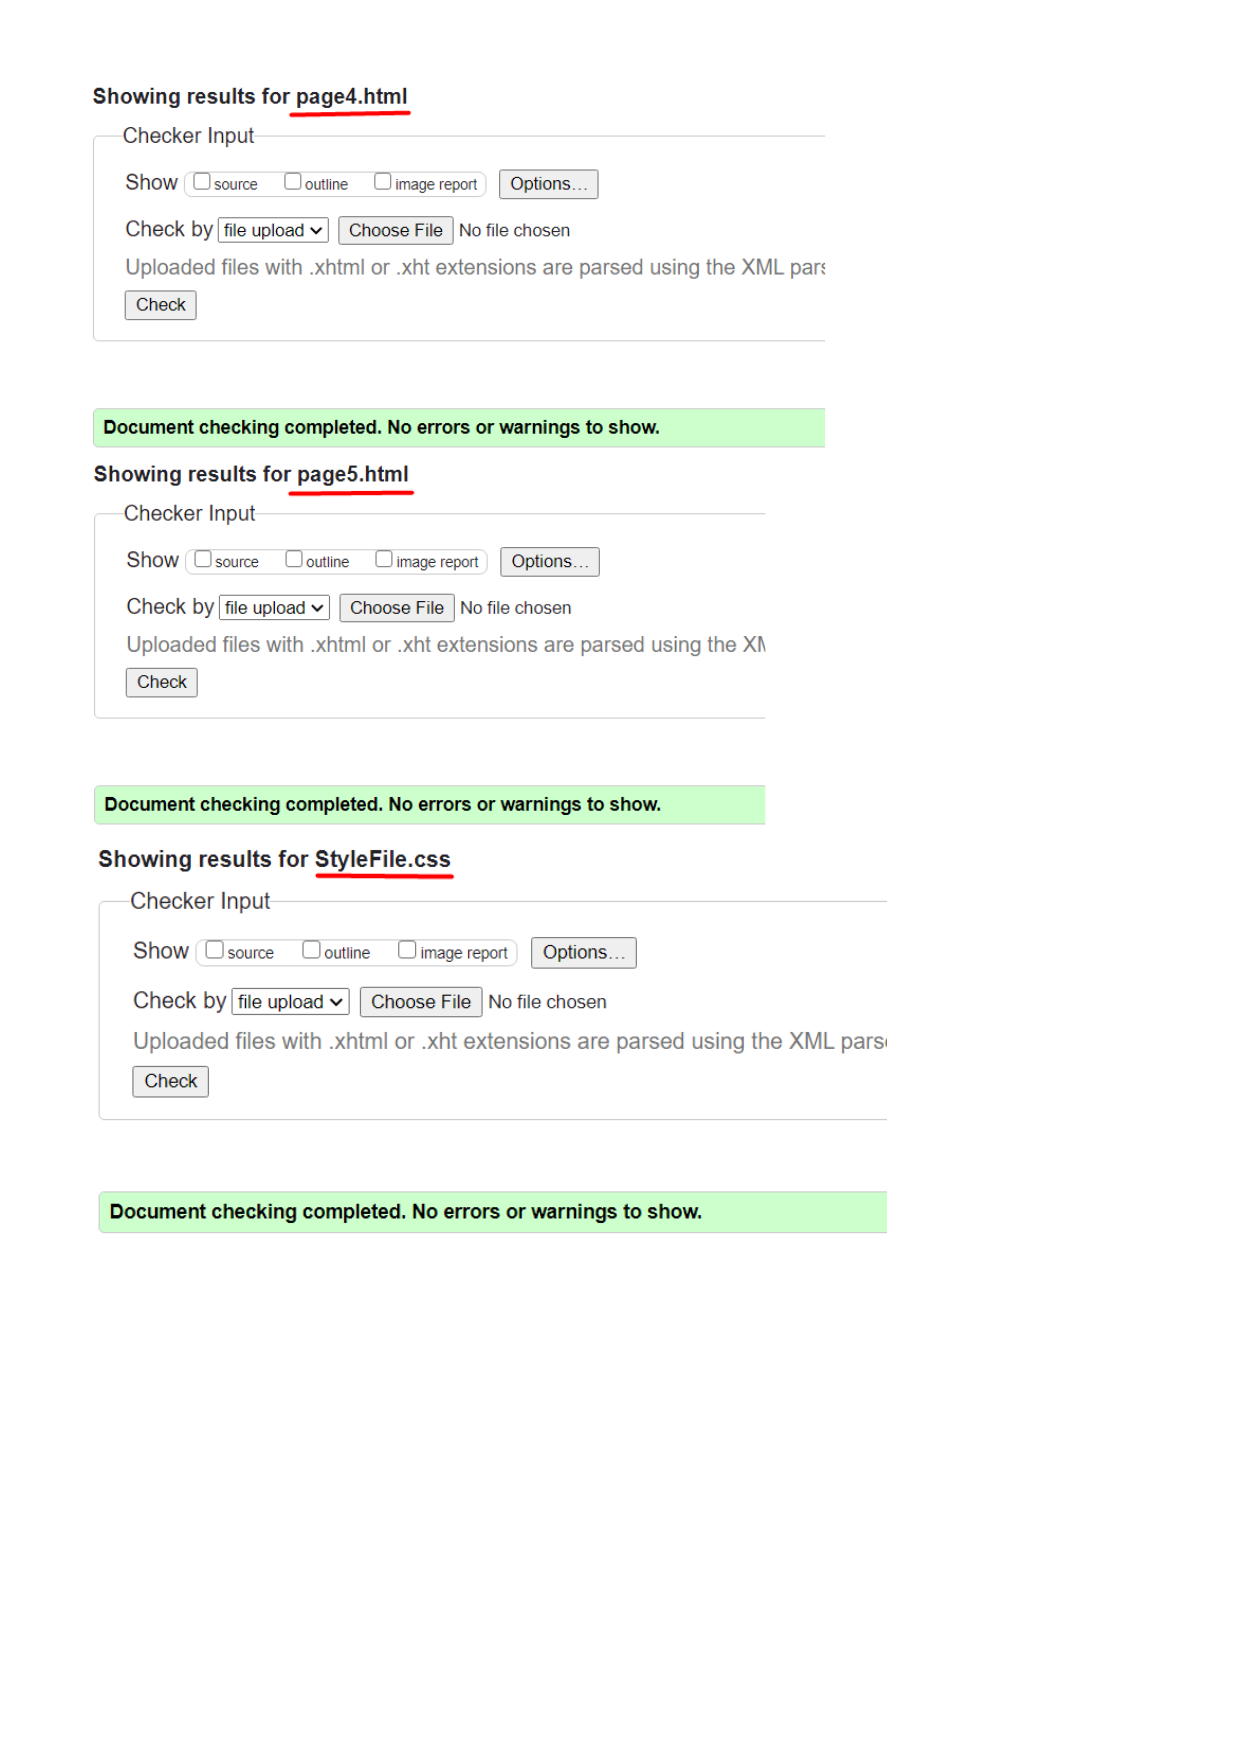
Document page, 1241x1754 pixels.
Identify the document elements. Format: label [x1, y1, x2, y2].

picture [75, 75, 887, 1240]
